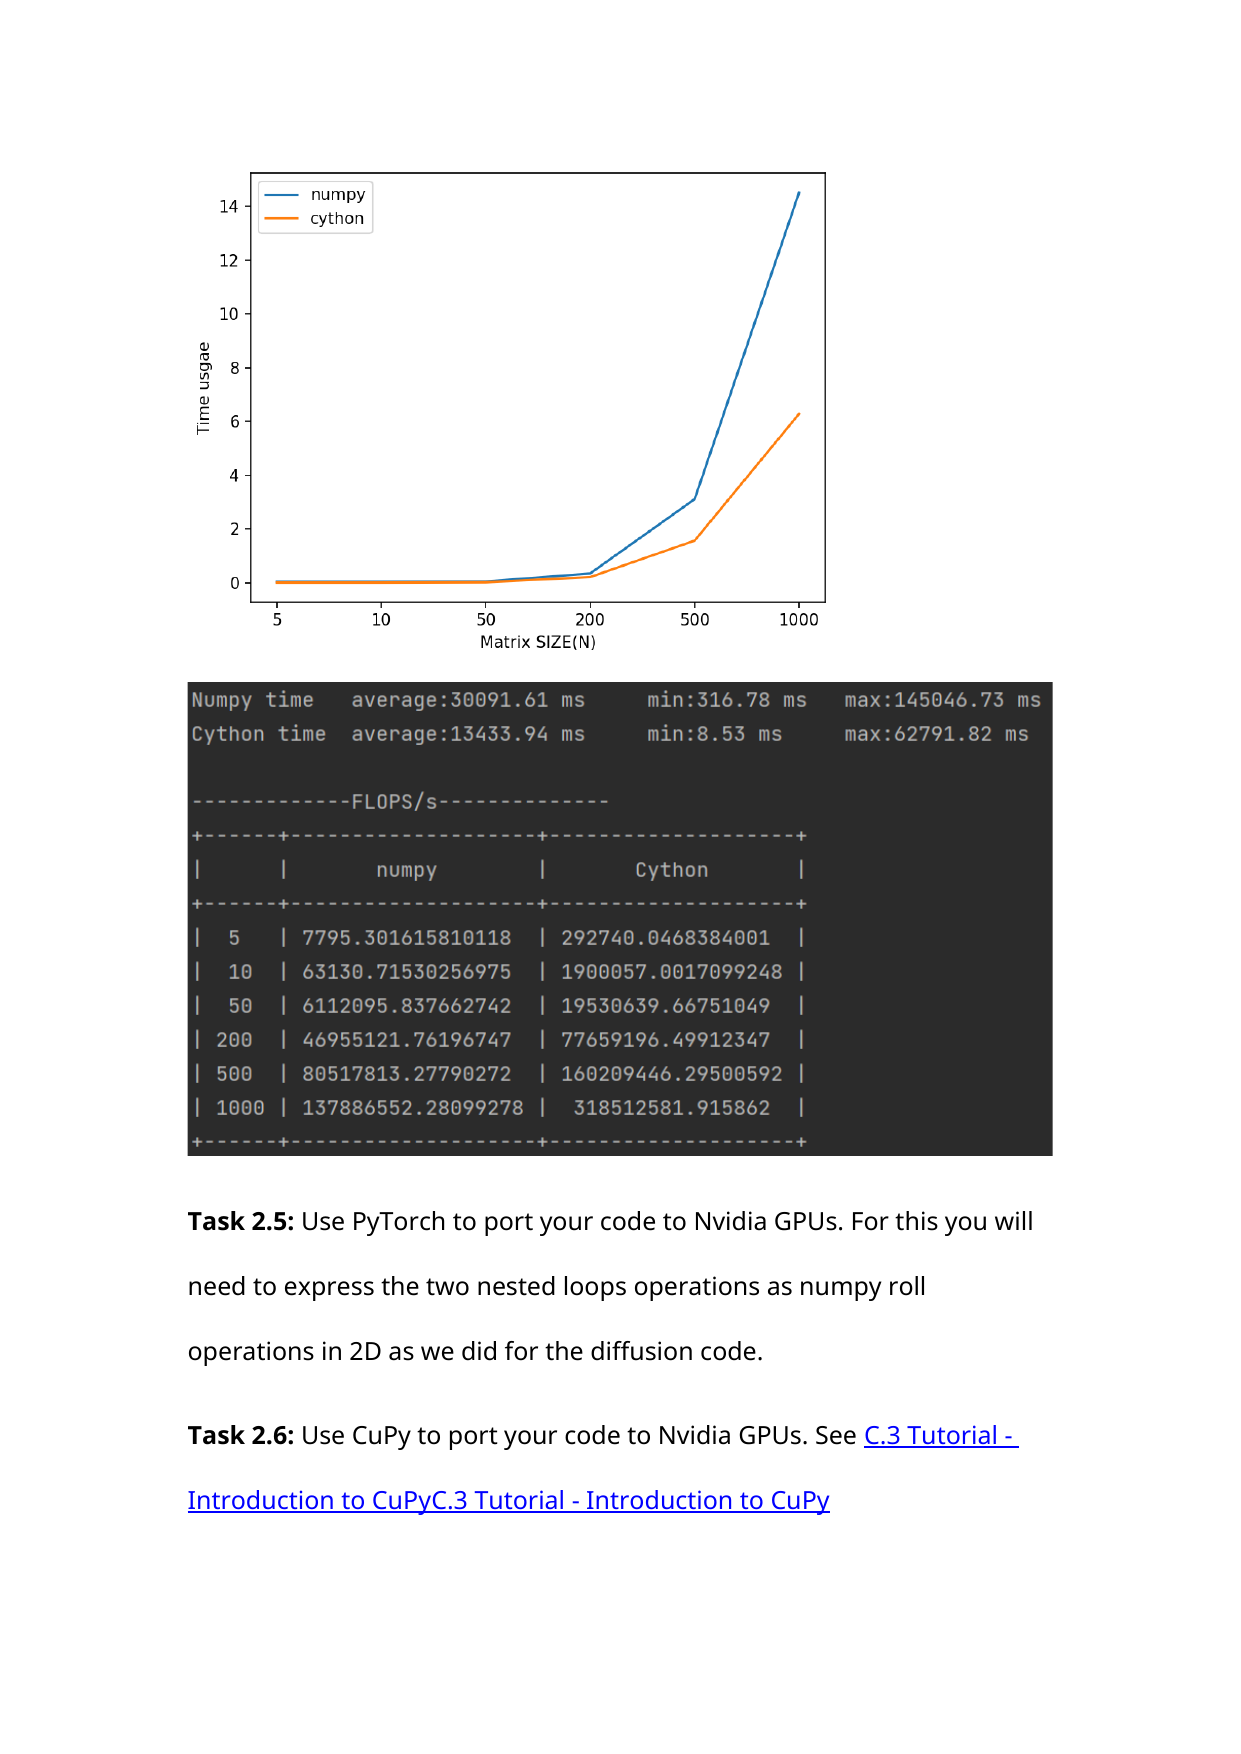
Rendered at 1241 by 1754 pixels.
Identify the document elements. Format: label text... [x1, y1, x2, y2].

picture [187, 162, 841, 656]
picture [187, 682, 1053, 1156]
text Task 2.5: Use PyTorch to port your code to Nvidia GPUs. For this you will need to express the two nested loops operations as numpy roll operations in 2D as we did for the diffusion code. [187, 1188, 1053, 1383]
text Task 2.6: Use CuPy to port your code to Nvidia GPUs. See C.3 Tutorial - Introduction to CuPyC.3 Tutorial - Introduction to CuPy [187, 1402, 1053, 1532]
